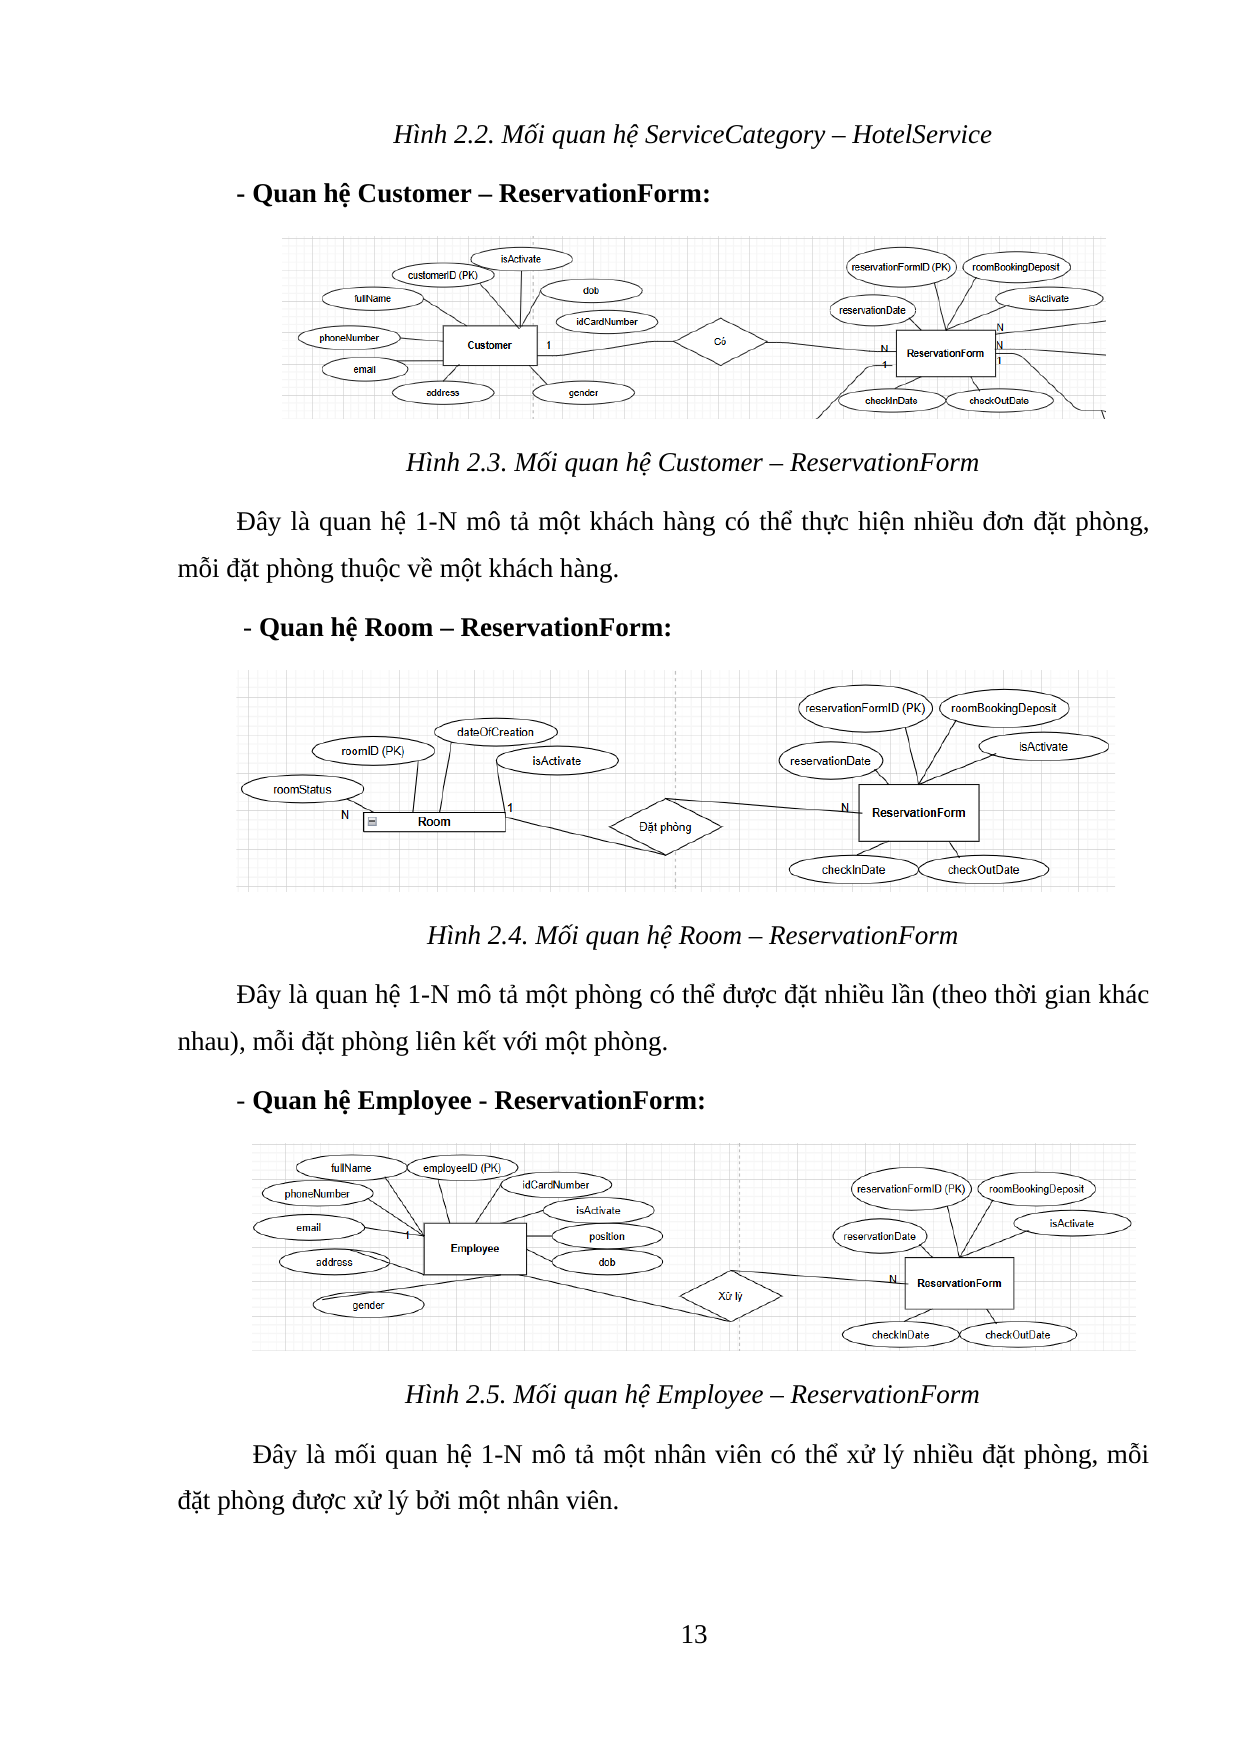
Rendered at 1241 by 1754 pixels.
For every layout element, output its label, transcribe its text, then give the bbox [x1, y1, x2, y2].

picture [236, 670, 1116, 892]
picture [282, 236, 1106, 419]
picture [252, 1143, 1136, 1351]
text - Quan hệ Customer – ReservationForm: [177, 177, 1152, 208]
text Đây là quan hệ 1-N mô tả một phòng có thể được đặt nhiều lần (theo thời gian khác nhau), mỗi đặt phòng liên kết với một phòng. [177, 978, 1152, 1056]
text - Quan hệ Room – ReservationForm: [177, 611, 1152, 642]
text Hình 2.3. Mối quan hệ Customer – ReservationForm [177, 446, 1152, 477]
text Hình 2.2. Mối quan hệ ServiceCategory – HotelService [177, 118, 1152, 149]
text Hình 2.4. Mối quan hệ Room – ReservationForm [177, 919, 1152, 951]
text Đây là mối quan hệ 1-N mô tả một nhân viên có thể xử lý nhiều đặt phòng, mỗi đặt phòng được xử lý bởi một nhân viên. [177, 1438, 1152, 1516]
text Hình 2.5. Mối quan hệ Employee – ReservationForm [177, 1378, 1152, 1410]
text Đây là quan hệ 1-N mô tả một khách hàng có thể thực hiện nhiều đơn đặt phòng, mỗi đặt phòng thuộc về một khách hàng. [177, 506, 1152, 583]
text - Quan hệ Employee - ReservationForm: [177, 1084, 1152, 1116]
